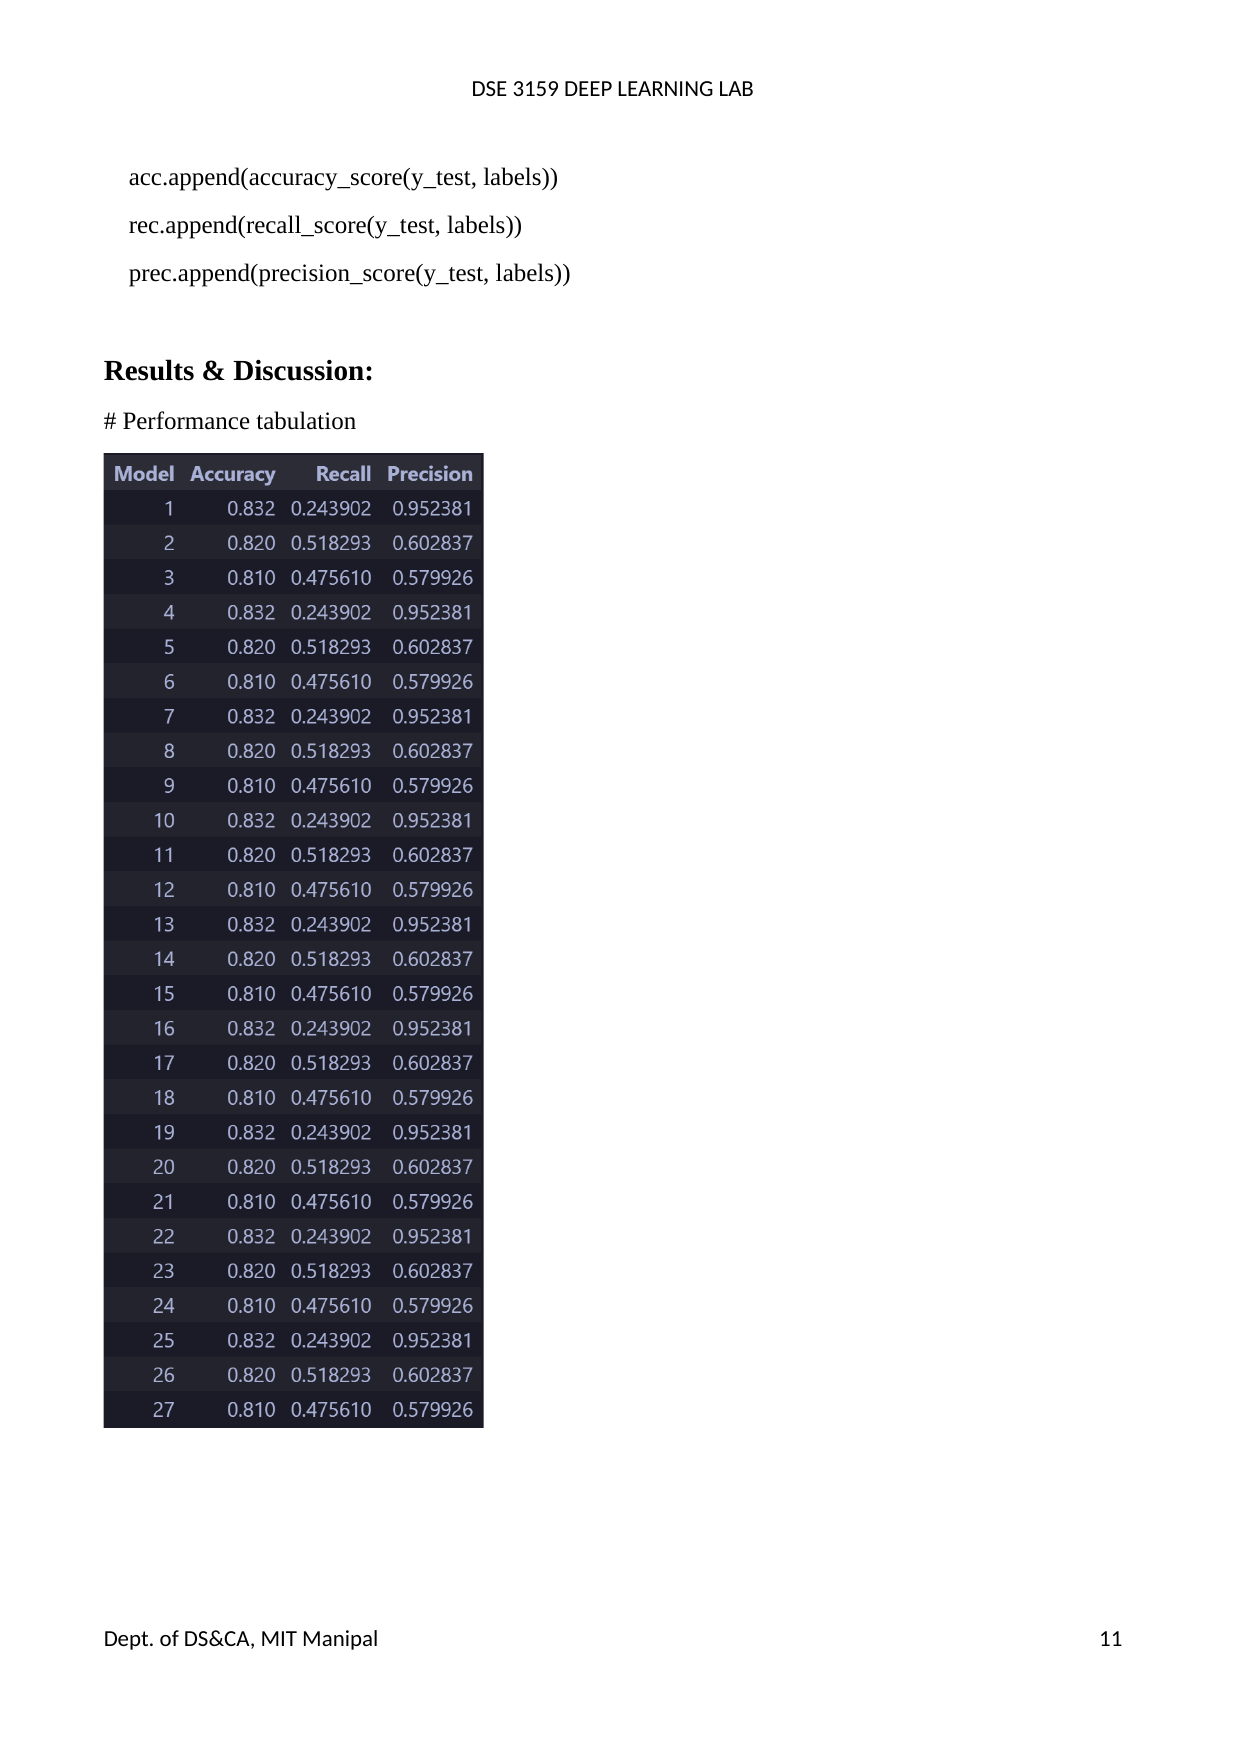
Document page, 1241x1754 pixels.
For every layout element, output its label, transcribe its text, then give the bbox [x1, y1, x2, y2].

text # Performance tabulation [103, 406, 1122, 435]
picture [103, 453, 484, 1428]
text Results & Discussion: [103, 353, 1122, 387]
text rec.append(recall_score(y_test, labels)) [103, 210, 1122, 239]
text acc.append(accuracy_score(y_test, labels)) [103, 162, 1122, 191]
text prec.append(precision_score(y_test, labels)) [103, 258, 1122, 287]
